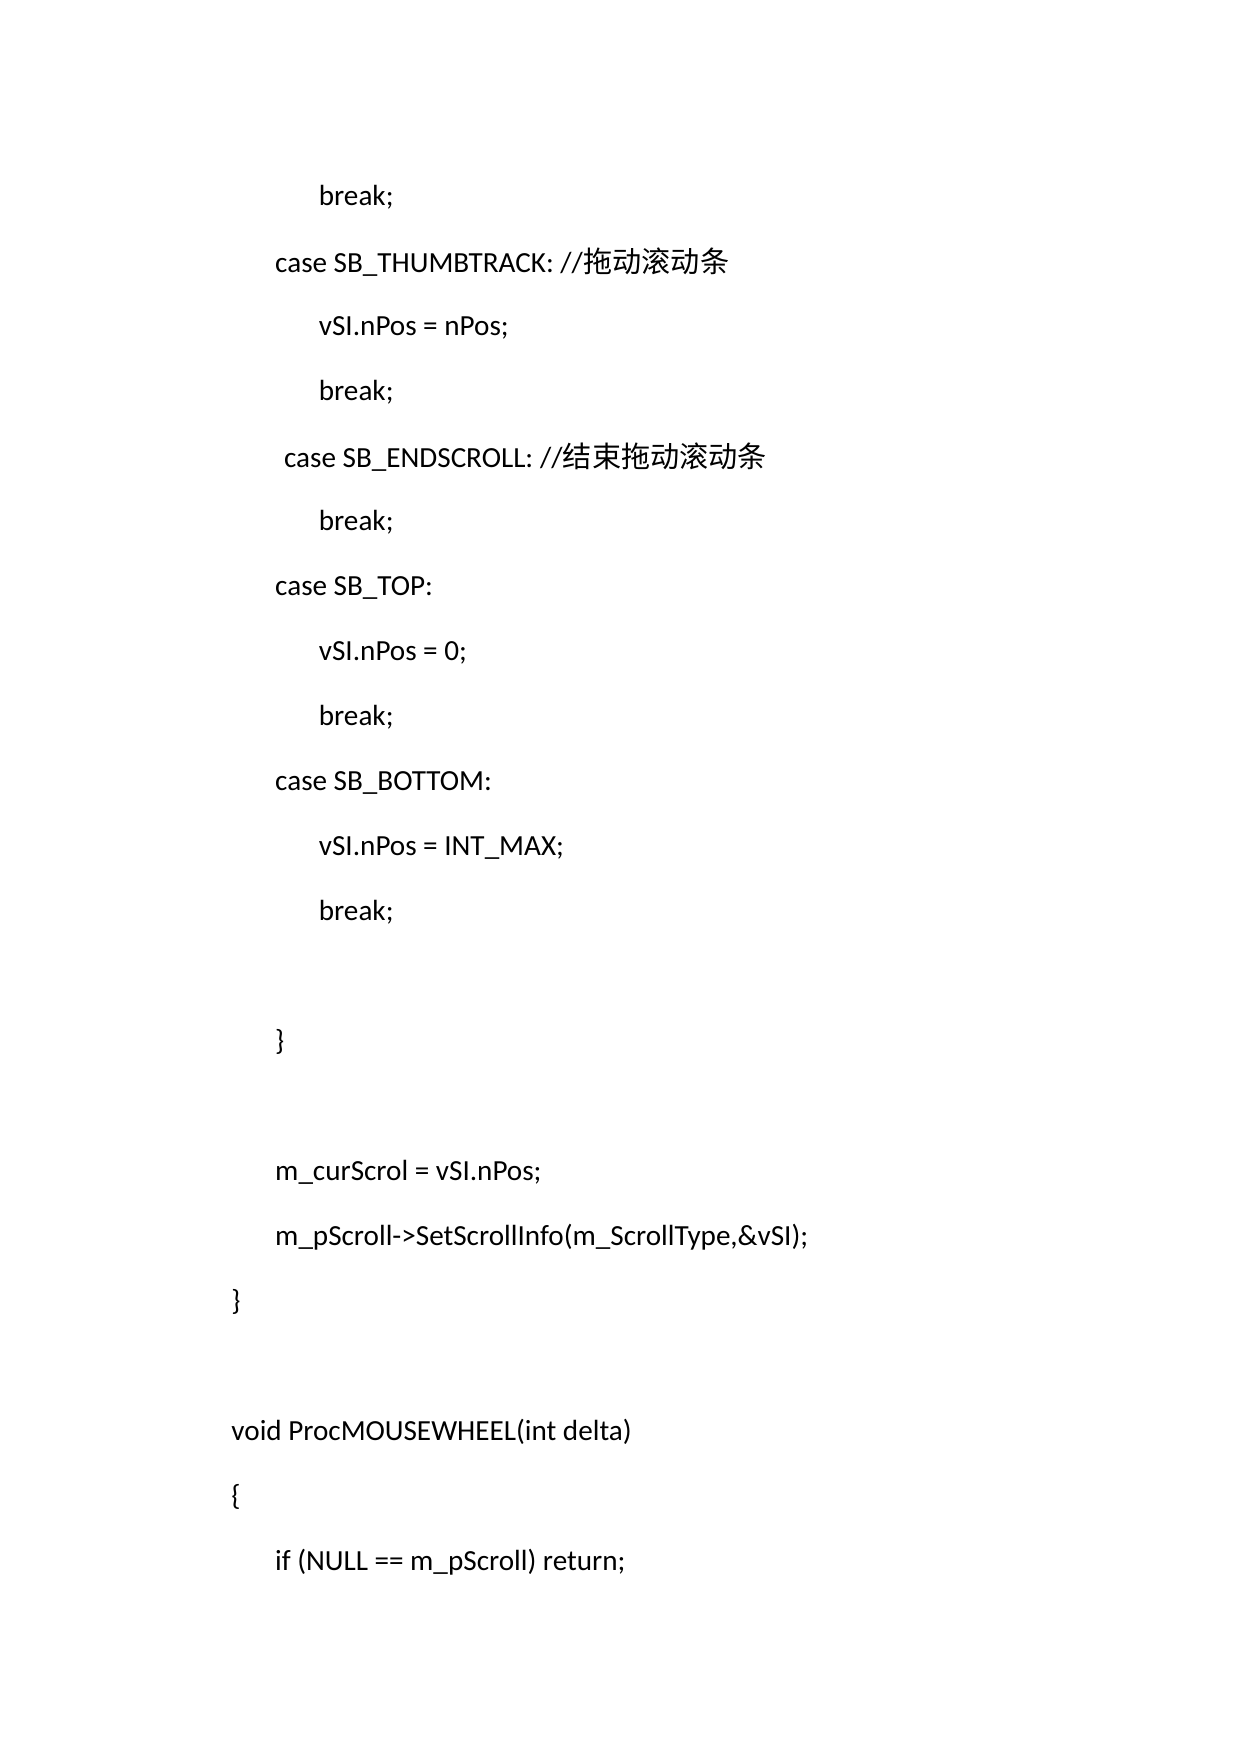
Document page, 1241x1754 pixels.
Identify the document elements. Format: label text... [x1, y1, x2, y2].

text m_pScroll->SetScrollInfo(m_ScrollType,&vSI); [187, 1202, 1053, 1267]
text break; [187, 162, 1053, 227]
text case SB_ENDSCROLL: //结束拖动滚动条 [187, 422, 1053, 487]
text case SB_THUMBTRACK: //拖动滚动条 [187, 227, 1053, 292]
text break; [187, 357, 1053, 422]
text void ProcMOUSEWHEEL(int delta) [187, 1397, 1053, 1462]
text if (NULL == m_pScroll) return; [187, 1527, 1053, 1592]
text vSI.nPos = INT_MAX; [187, 812, 1053, 877]
text vSI.nPos = nPos; [187, 292, 1053, 357]
text } [187, 1007, 1053, 1072]
text break; [187, 877, 1053, 942]
text } [187, 1267, 1053, 1332]
text case SB_BOTTOM: [187, 747, 1053, 812]
text break; [187, 487, 1053, 552]
text { [187, 1462, 1053, 1527]
text vSI.nPos = 0; [187, 617, 1053, 682]
text m_curScrol = vSI.nPos; [187, 1137, 1053, 1202]
text break; [187, 682, 1053, 747]
text case SB_TOP: [187, 552, 1053, 617]
